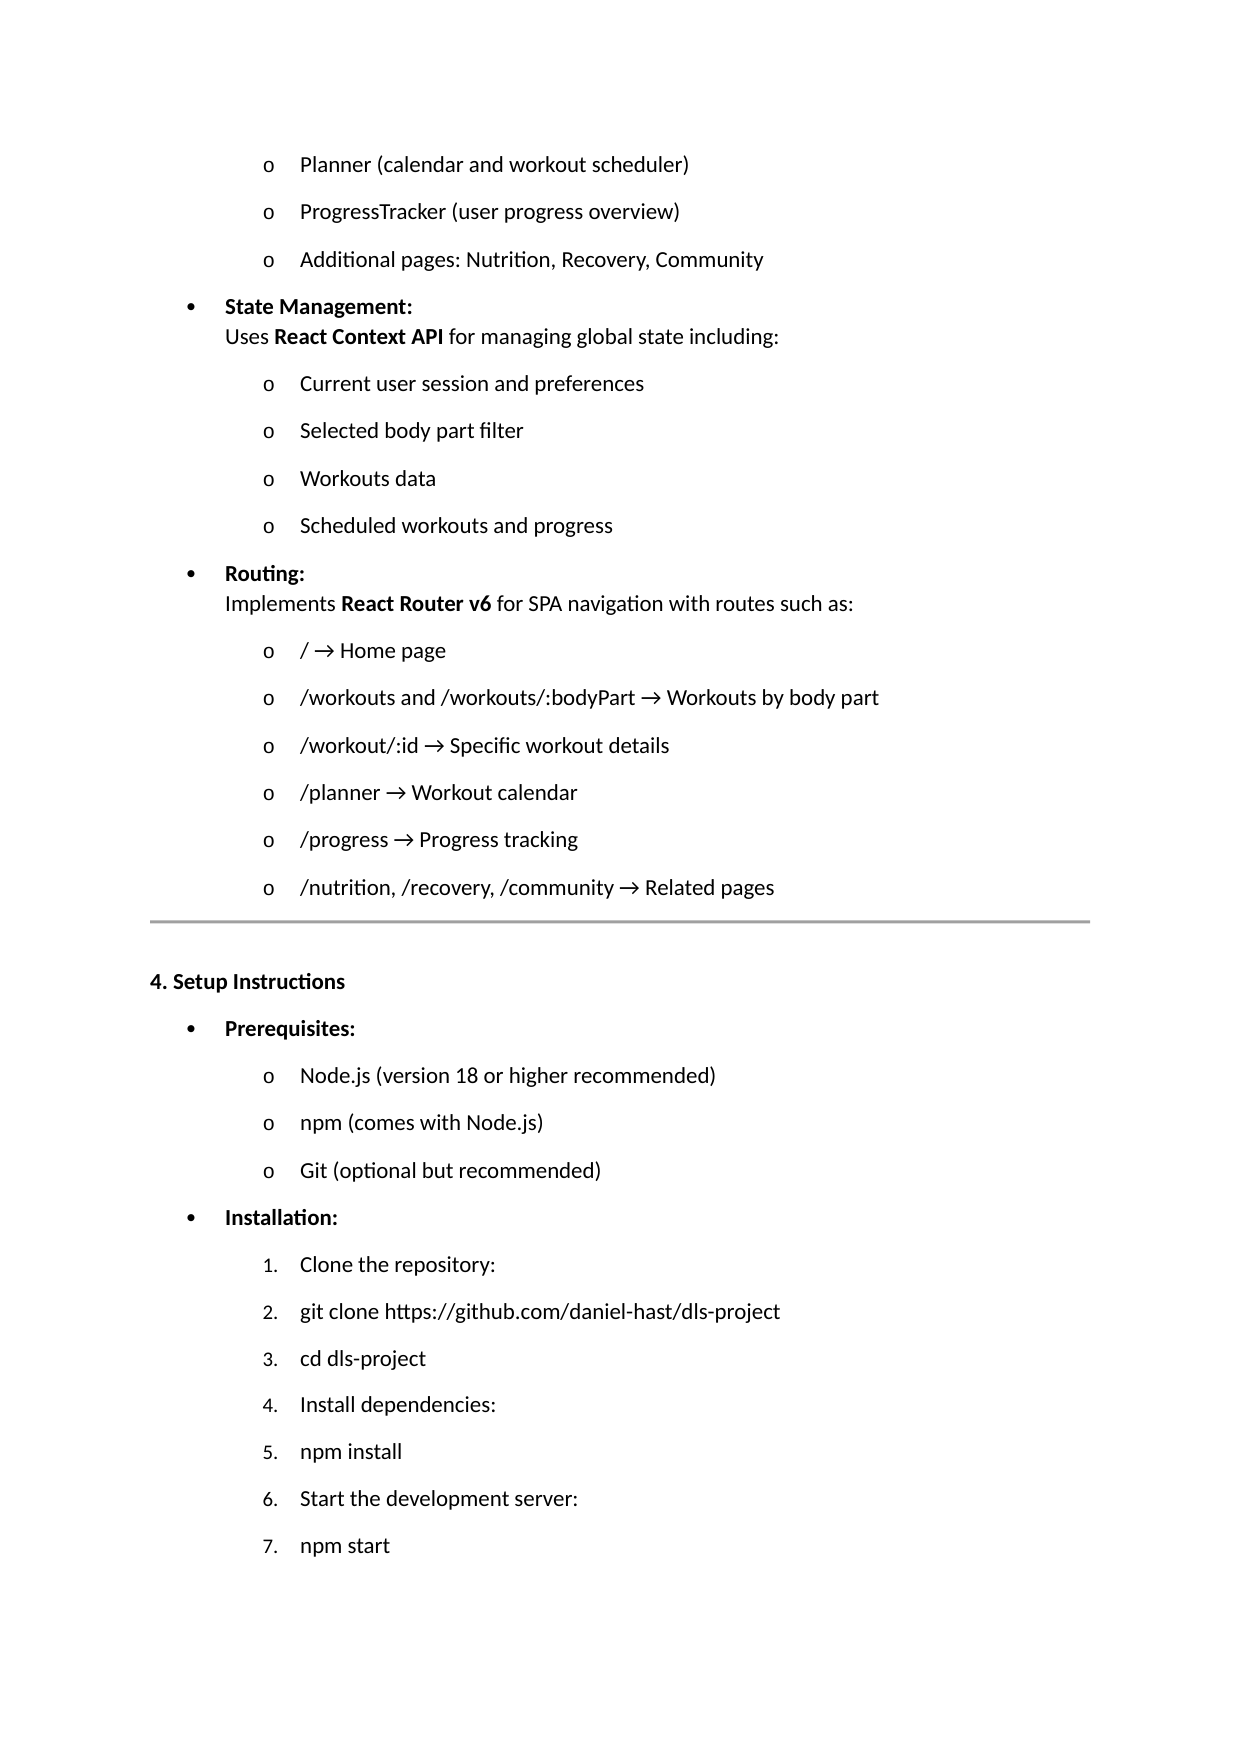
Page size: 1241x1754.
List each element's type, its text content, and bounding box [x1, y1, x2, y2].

list Routing: Implements React Router v6 for SPA navigation with routes such as: [187, 559, 1090, 617]
list Planner (calendar and workout scheduler) [262, 150, 1090, 178]
list ProgressTracker (user progress overview) [262, 197, 1090, 226]
list Clone the repository: [262, 1250, 1090, 1278]
list Install dependencies: [262, 1391, 1090, 1419]
list /planner → Workout calendar [262, 778, 1090, 807]
list Current user session and preferences [262, 369, 1090, 398]
list Additional pages: Nutrition, Recovery, Community [262, 245, 1090, 273]
list /nutrition, /recovery, /community → Related pages [262, 873, 1090, 901]
list npm install [262, 1437, 1090, 1466]
list Scheduled workouts and progress [262, 511, 1090, 540]
list cd dls-project [262, 1344, 1090, 1372]
list State Management: Uses React Context API for managing global state including: [187, 292, 1090, 350]
list Selected body part filter [262, 417, 1090, 445]
text 4. Setup Instructions [150, 967, 1090, 995]
list / → Home page [262, 636, 1090, 664]
list /progress → Progress tracking [262, 826, 1090, 854]
list Start the development server: [262, 1484, 1090, 1512]
list /workouts and /workouts/:bodyPart → Workouts by body part [262, 683, 1090, 712]
list Git (optional but recommended) [262, 1156, 1090, 1184]
list git clone https://github.com/daniel-hast/dls-project [262, 1297, 1090, 1325]
list npm (comes with Node.js) [262, 1108, 1090, 1137]
list Workouts data [262, 464, 1090, 493]
list Node.js (version 18 or higher recommended) [262, 1061, 1090, 1089]
list Prerequisites: [187, 1014, 1090, 1042]
list Installation: [187, 1203, 1090, 1231]
list npm start [262, 1531, 1090, 1559]
list /workout/:id → Specific workout details [262, 731, 1090, 759]
